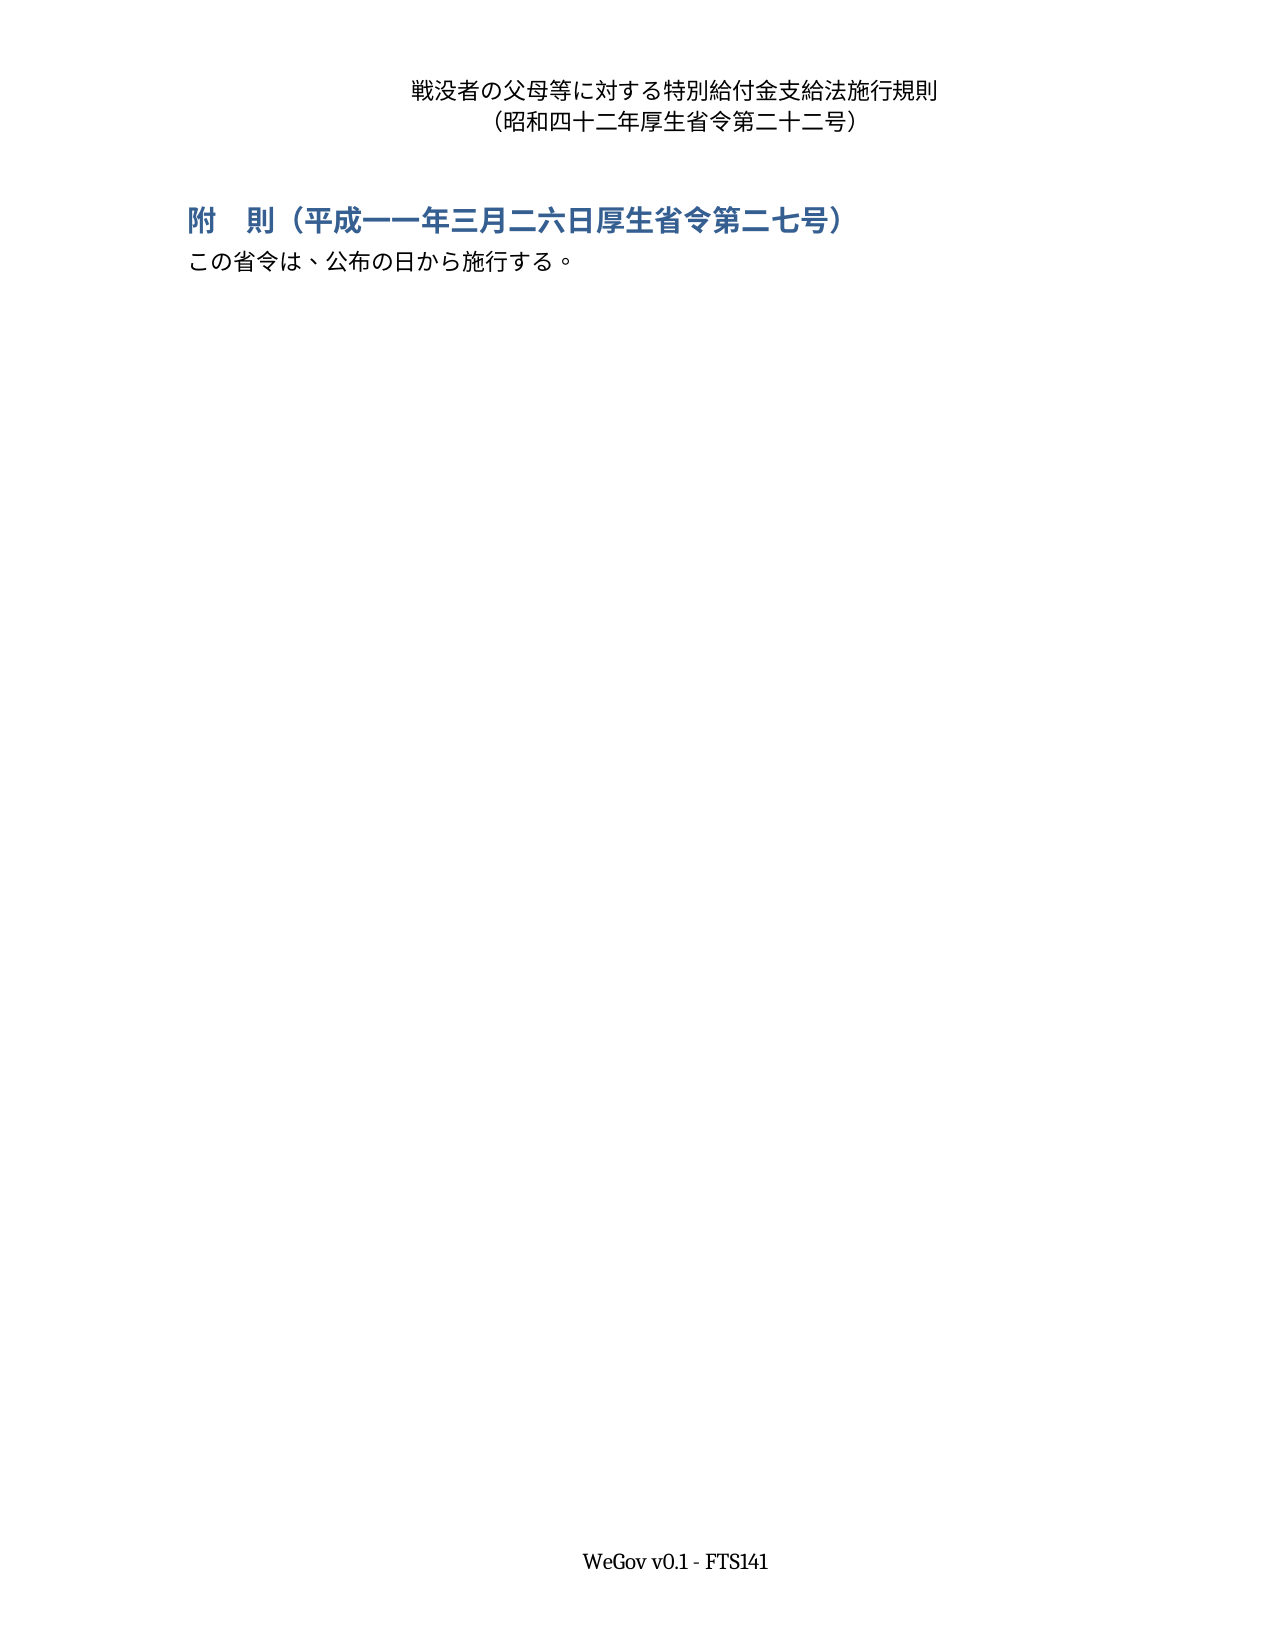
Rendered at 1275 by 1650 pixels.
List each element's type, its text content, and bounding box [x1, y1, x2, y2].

subtitle 附 則（平成一一年三月二六日厚生省令第二七号） [187, 200, 1087, 240]
text この省令は、公布の日から施行する。 [187, 246, 1087, 277]
